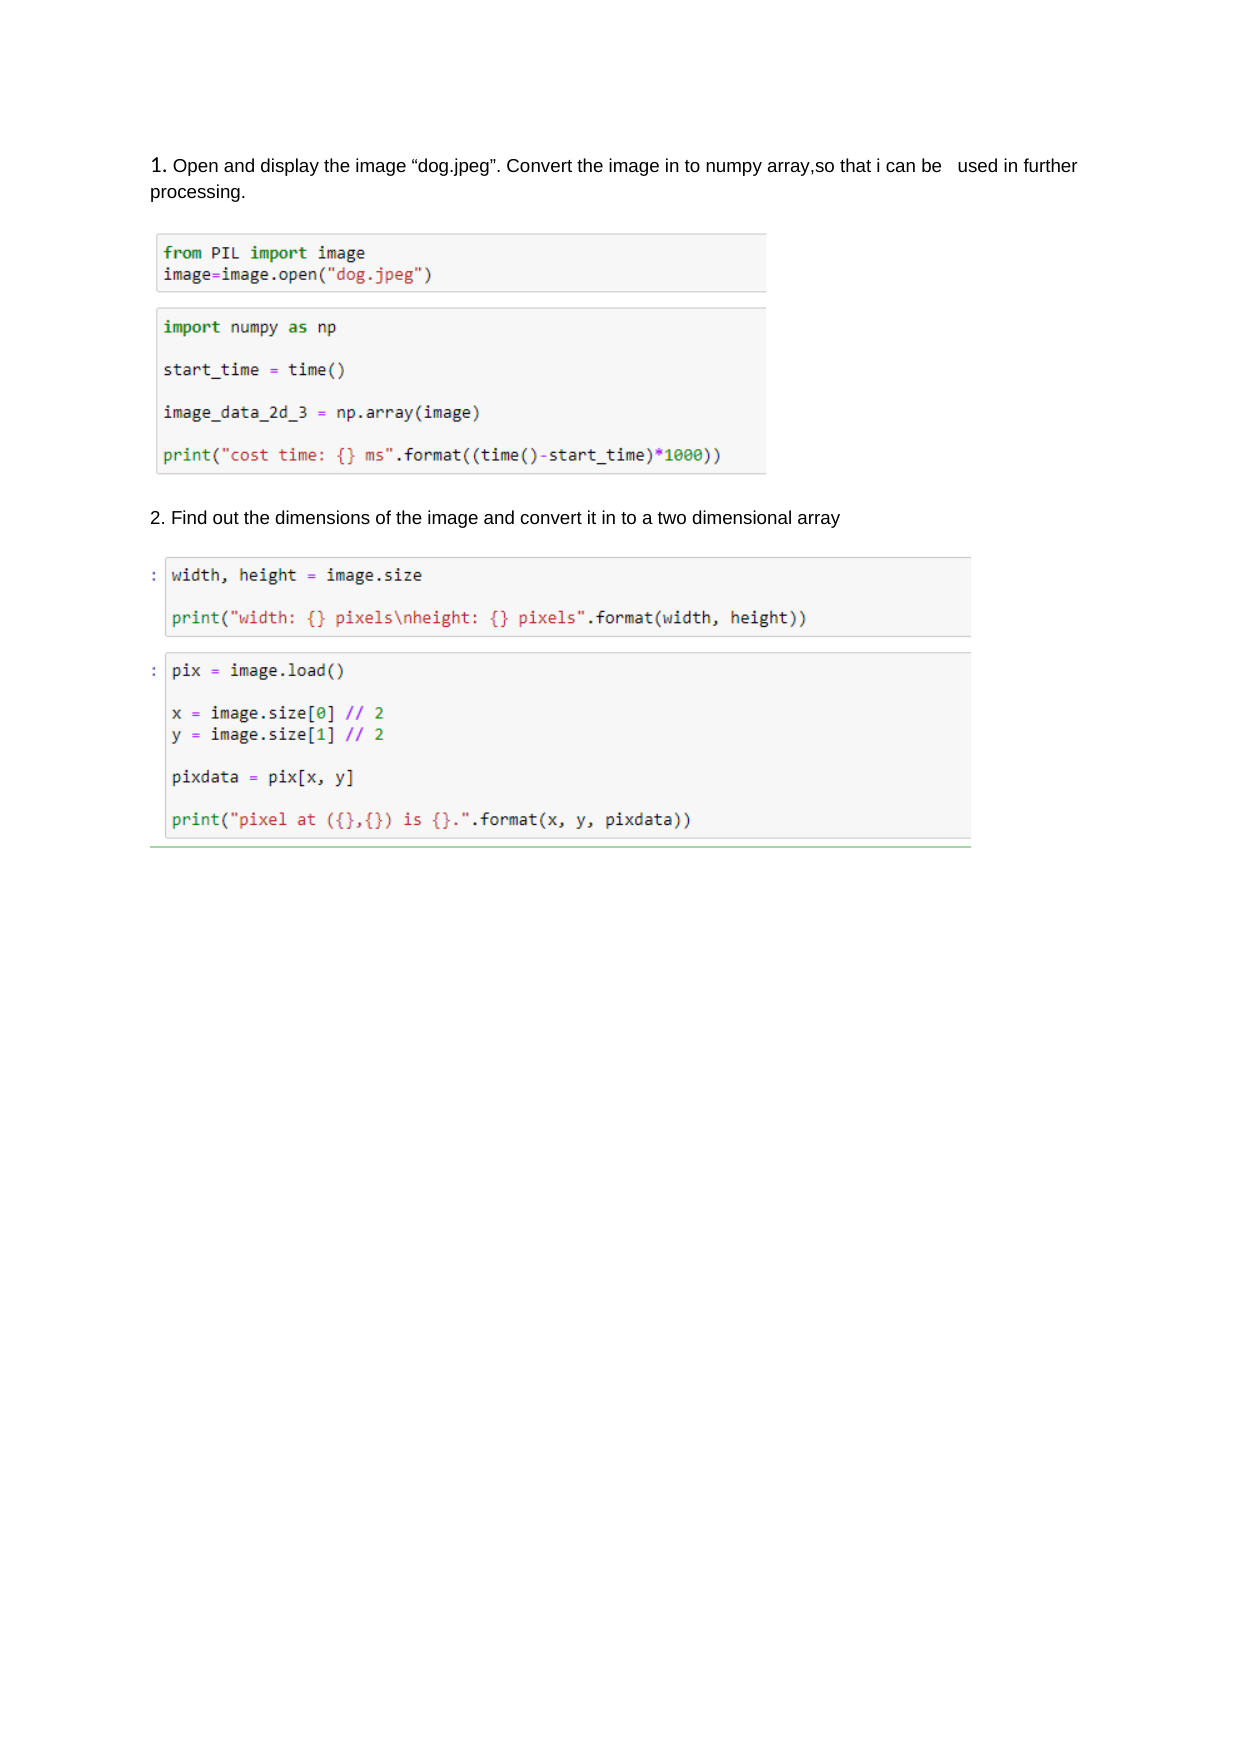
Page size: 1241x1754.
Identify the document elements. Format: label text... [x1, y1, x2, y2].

text 2. Find out the dimensions of the image and convert it in to a two dimensional array [150, 507, 1090, 528]
picture [150, 552, 972, 854]
text 1. Open and display the image “dog.jpeg”. Convert the image in to numpy array,so that i can be used in further processing. [150, 150, 1090, 203]
picture [150, 226, 767, 482]
